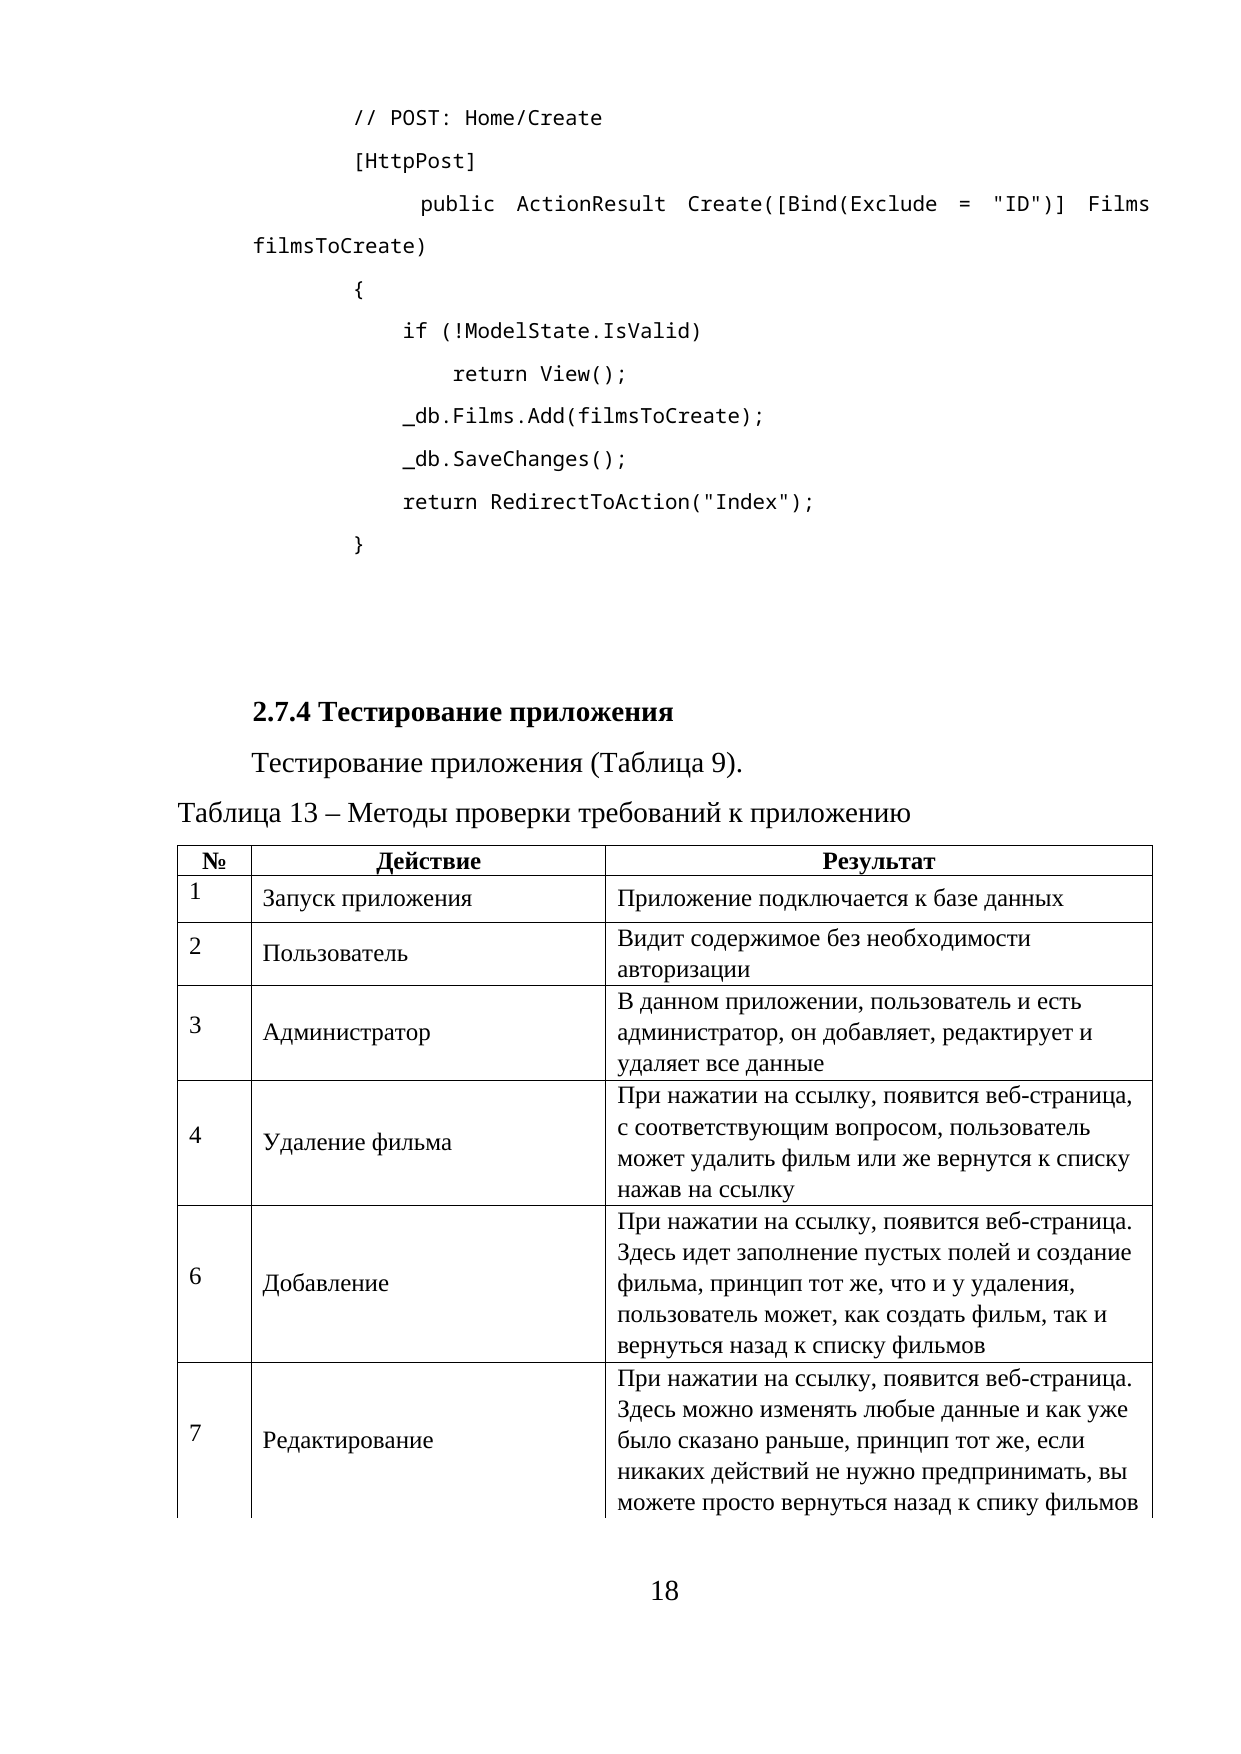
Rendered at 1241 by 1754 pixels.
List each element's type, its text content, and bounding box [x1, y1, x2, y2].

table_cell Администратор [252, 986, 605, 1079]
table_header № [178, 846, 251, 875]
list [HttpPost] [252, 146, 1152, 174]
list if (!ModelState.IsValid) [252, 316, 1152, 345]
table_cell 6 [178, 1206, 251, 1362]
table_cell Приложение подключается к базе данных [606, 876, 1152, 922]
table_cell В данном приложении, пользователь и есть администратор, он добавляет, редактирует и удаляет все данные [606, 986, 1152, 1079]
table_cell Пользователь [252, 923, 605, 985]
list // POST: Home/Create [252, 103, 1152, 132]
table_cell Запуск приложения [252, 876, 605, 922]
table_cell Редактирование [252, 1363, 605, 1518]
table_cell 3 [178, 986, 251, 1079]
table_cell Добавление [252, 1206, 605, 1362]
table_cell 4 [178, 1081, 251, 1205]
list } [252, 529, 1152, 558]
list Тестирование приложения (Таблица 9). [177, 745, 1152, 778]
table_cell 2 [178, 923, 251, 985]
table_header Результат [606, 846, 1152, 875]
list { [252, 274, 1152, 302]
list Тестирование приложения [252, 694, 1152, 728]
list public ActionResult Create([Bind(Exclude = "ID")] Films filmsToCreate) [252, 189, 1152, 260]
list return RedirectToAction("Index"); [252, 487, 1152, 515]
list return View(); [252, 359, 1152, 387]
table_cell При нажатии на ссылку, появится веб-страница, с соответствующим вопросом, пользователь может удалить фильм или же вернутся к списку нажав на ссылку [606, 1081, 1152, 1205]
table_cell 7 [178, 1363, 251, 1518]
table_cell При нажатии на ссылку, появится веб-страница. Здесь можно изменять любые данные и как уже было сказано раньше, принцип тот же, если никаких действий не нужно предпринимать, вы можете просто вернуться назад к спику фильмов [606, 1363, 1152, 1518]
list _db.SaveChanges(); [252, 444, 1152, 473]
table_cell При нажатии на ссылку, появится веб-страница. Здесь идет заполнение пустых полей и создание фильма, принцип тот же, что и у удаления, пользователь может, как создать фильм, так и вернуться назад к списку фильмов [606, 1206, 1152, 1362]
table_cell 1 [178, 876, 251, 922]
table_cell Видит содержимое без необходимости авторизации [606, 923, 1152, 985]
list Таблица 13 – Методы проверки требований к приложению [177, 795, 1152, 829]
list _db.Films.Add(filmsToCreate); [252, 402, 1152, 430]
table_header Действие [252, 846, 605, 875]
table_cell Удаление фильма [252, 1081, 605, 1205]
